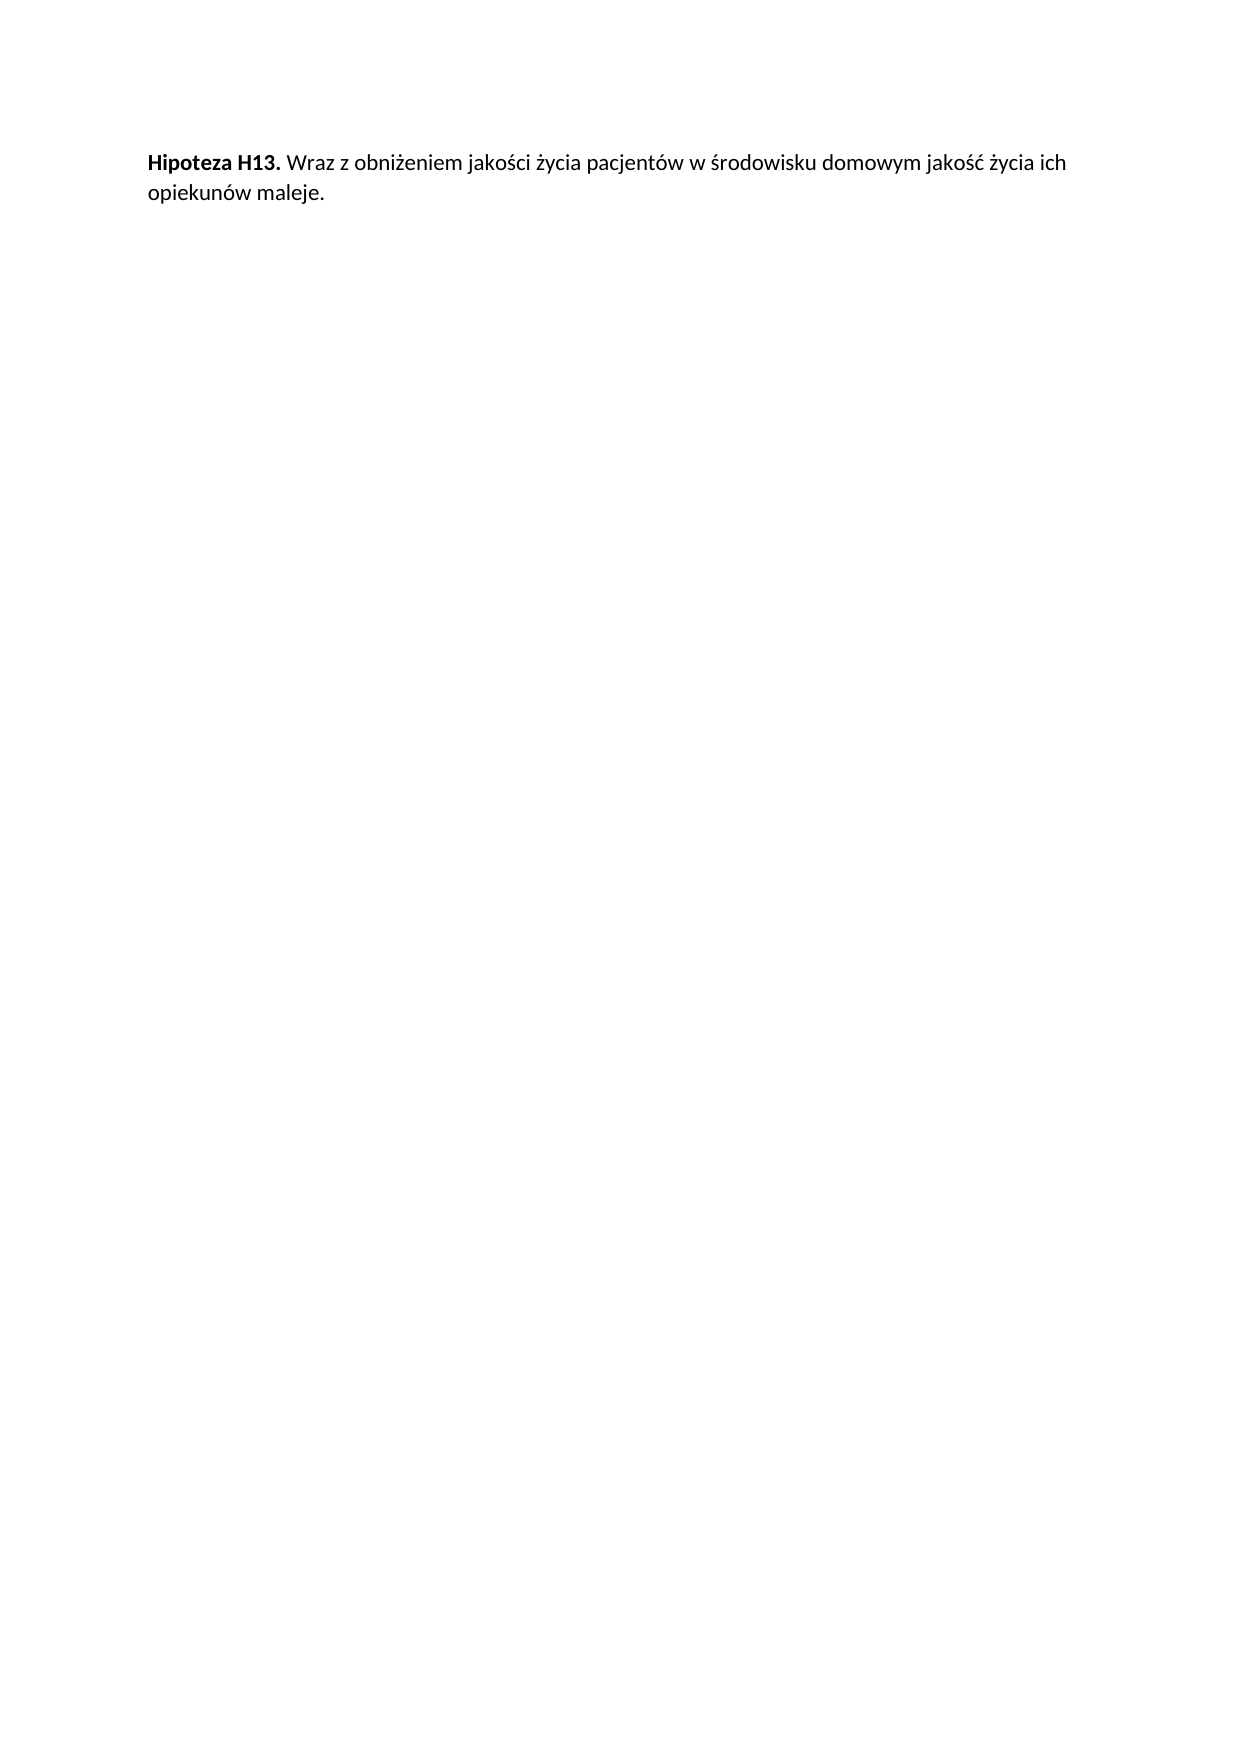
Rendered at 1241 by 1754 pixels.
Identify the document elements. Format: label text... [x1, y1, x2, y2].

text Hipoteza H13. Wraz z obniżeniem jakości życia pacjentów w środowisku domowym jakość życia ich opiekunów maleje. [148, 148, 1093, 206]
